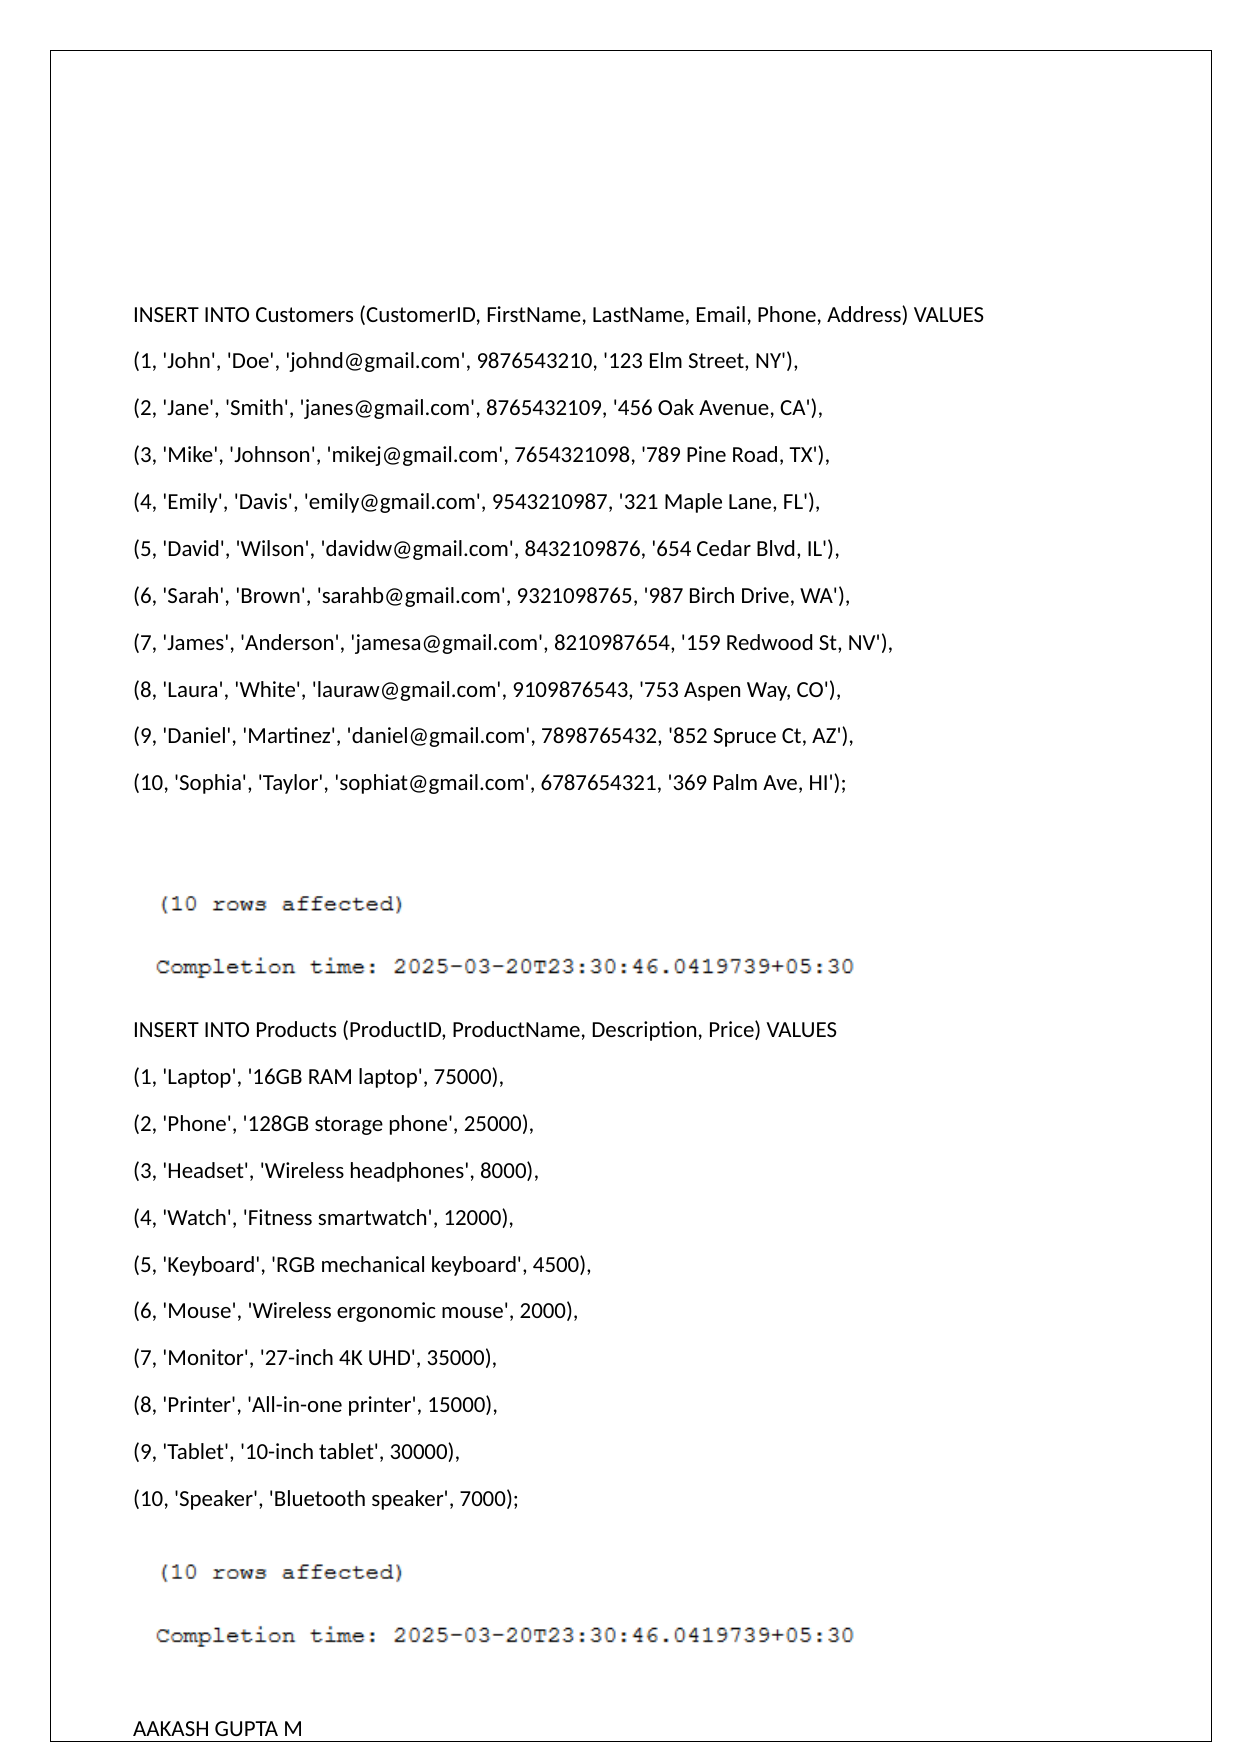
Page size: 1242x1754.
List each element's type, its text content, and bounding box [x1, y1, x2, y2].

picture [132, 1531, 896, 1666]
text (7, 'Monitor', '27-inch 4K UHD', 35000), [133, 1343, 1211, 1372]
text INSERT INTO Products (ProductID, ProductName, Description, Price) VALUES [133, 1015, 1211, 1043]
text (7, 'James', 'Anderson', 'jamesa@gmail.com', 8210987654, '159 Redwood St, NV'), [133, 628, 1211, 656]
text (8, 'Laura', 'White', 'lauraw@gmail.com', 9109876543, '753 Aspen Way, CO'), [133, 675, 1211, 703]
text (8, 'Printer', 'All-in-one printer', 15000), [133, 1390, 1211, 1418]
picture [132, 862, 896, 997]
text (4, 'Watch', 'Fitness smartwatch', 12000), [133, 1203, 1211, 1231]
text (10, 'Sophia', 'Taylor', 'sophiat@gmail.com', 6787654321, '369 Palm Ave, HI'); [133, 768, 1211, 796]
text (10, 'Speaker', 'Bluetooth speaker', 7000); [133, 1484, 1211, 1512]
text (4, 'Emily', 'Davis', 'emily@gmail.com', 9543210987, '321 Maple Lane, FL'), [133, 487, 1211, 515]
text (2, 'Jane', 'Smith', 'janes@gmail.com', 8765432109, '456 Oak Avenue, CA'), [133, 393, 1211, 421]
text (6, 'Sarah', 'Brown', 'sarahb@gmail.com', 9321098765, '987 Birch Drive, WA'), [133, 581, 1211, 609]
text (1, 'Laptop', '16GB RAM laptop', 75000), [133, 1062, 1211, 1090]
text (5, 'Keyboard', 'RGB mechanical keyboard', 4500), [133, 1250, 1211, 1278]
text (3, 'Mike', 'Johnson', 'mikej@gmail.com', 7654321098, '789 Pine Road, TX'), [133, 440, 1211, 468]
text (3, 'Headset', 'Wireless headphones', 8000), [133, 1156, 1211, 1184]
text (5, 'David', 'Wilson', 'davidw@gmail.com', 8432109876, '654 Cedar Blvd, IL'), [133, 534, 1211, 562]
text INSERT INTO Customers (CustomerID, FirstName, LastName, Email, Phone, Address) VALUES [133, 300, 1211, 328]
text (6, 'Mouse', 'Wireless ergonomic mouse', 2000), [133, 1297, 1211, 1325]
text (1, 'John', 'Doe', 'johnd@gmail.com', 9876543210, '123 Elm Street, NY'), [133, 347, 1211, 374]
text (9, 'Daniel', 'Martinez', 'daniel@gmail.com', 7898765432, '852 Spruce Ct, AZ'), [133, 722, 1211, 749]
text (9, 'Tablet', '10-inch tablet', 30000), [133, 1437, 1211, 1465]
text (2, 'Phone', '128GB storage phone', 25000), [133, 1109, 1211, 1137]
